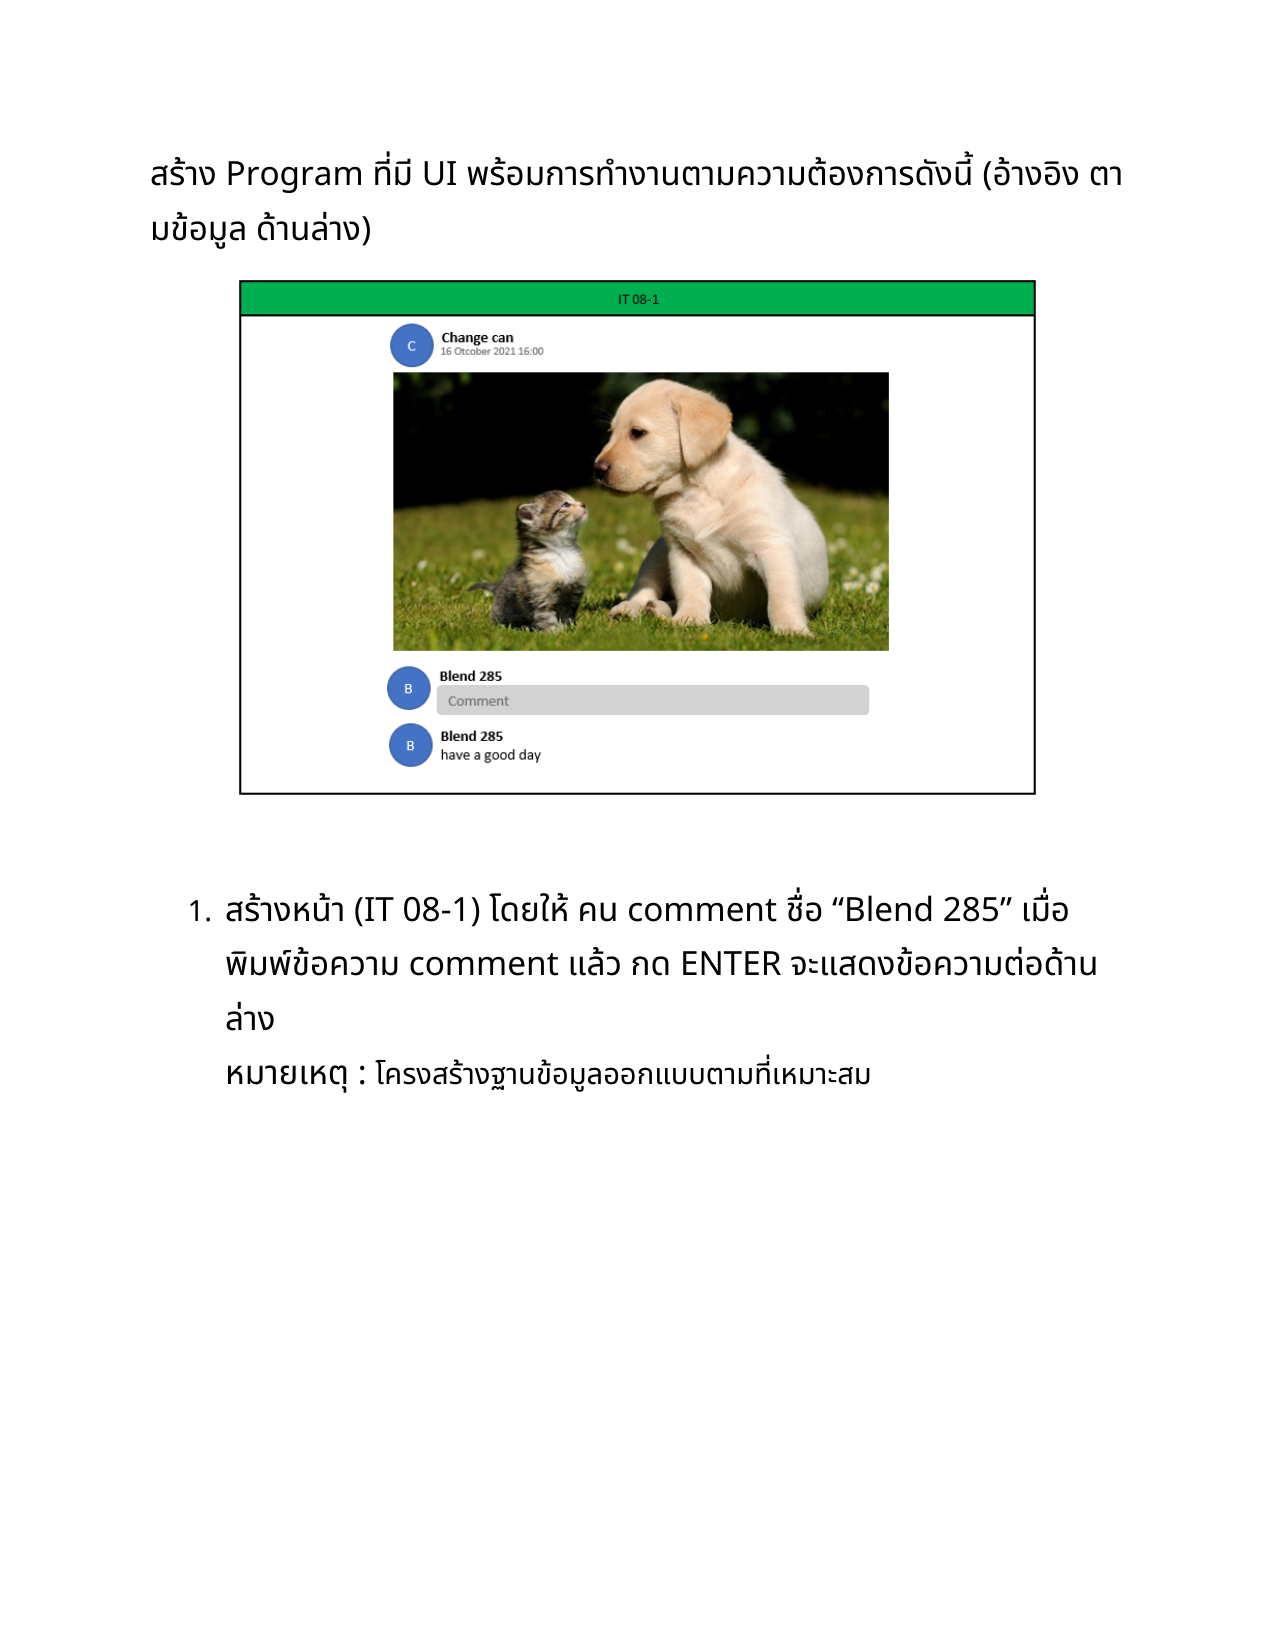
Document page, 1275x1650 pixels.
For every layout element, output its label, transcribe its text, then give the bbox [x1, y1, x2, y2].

list สร้างหน้า (IT 08-1) โดยให้ คน comment ชื่อ “Blend 285” เมื่อพิมพ์ข้อความ comment แล้ว กด ENTER จะแสดงข้อความต่อด้านล่าง [187, 886, 1125, 1045]
picture [233, 275, 1042, 801]
text สร้าง Program ที่มี UI พร้อมการทำงานตามความต้องการดังนี้ (อ้างอิง ตามข้อมูล ด้านล่าง) [150, 150, 1125, 255]
list หมายเหตุ : โครงสร้างฐานข้อมูลออกแบบตามที่เหมาะสม [225, 1049, 1125, 1100]
